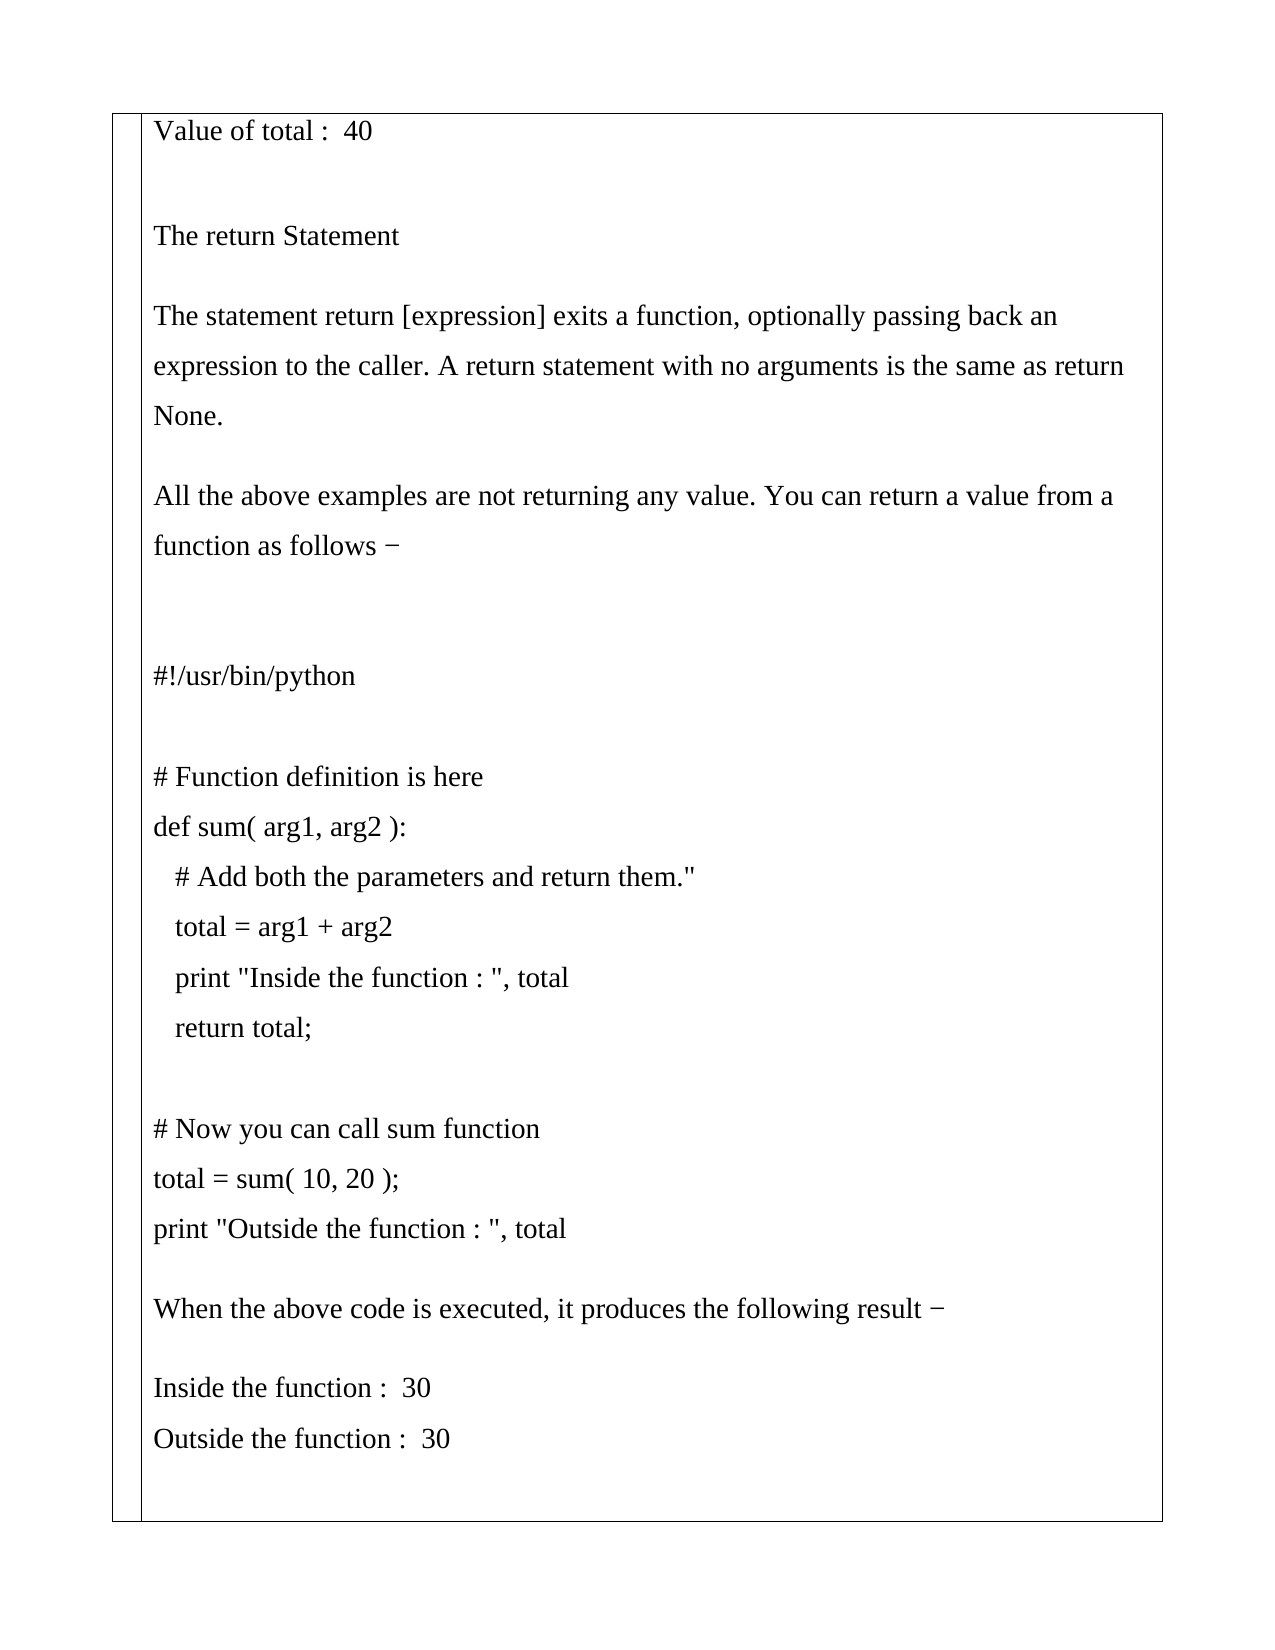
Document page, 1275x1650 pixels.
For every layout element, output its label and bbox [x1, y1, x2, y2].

table_cell [142, 114, 1162, 1521]
table_cell [113, 114, 141, 1521]
